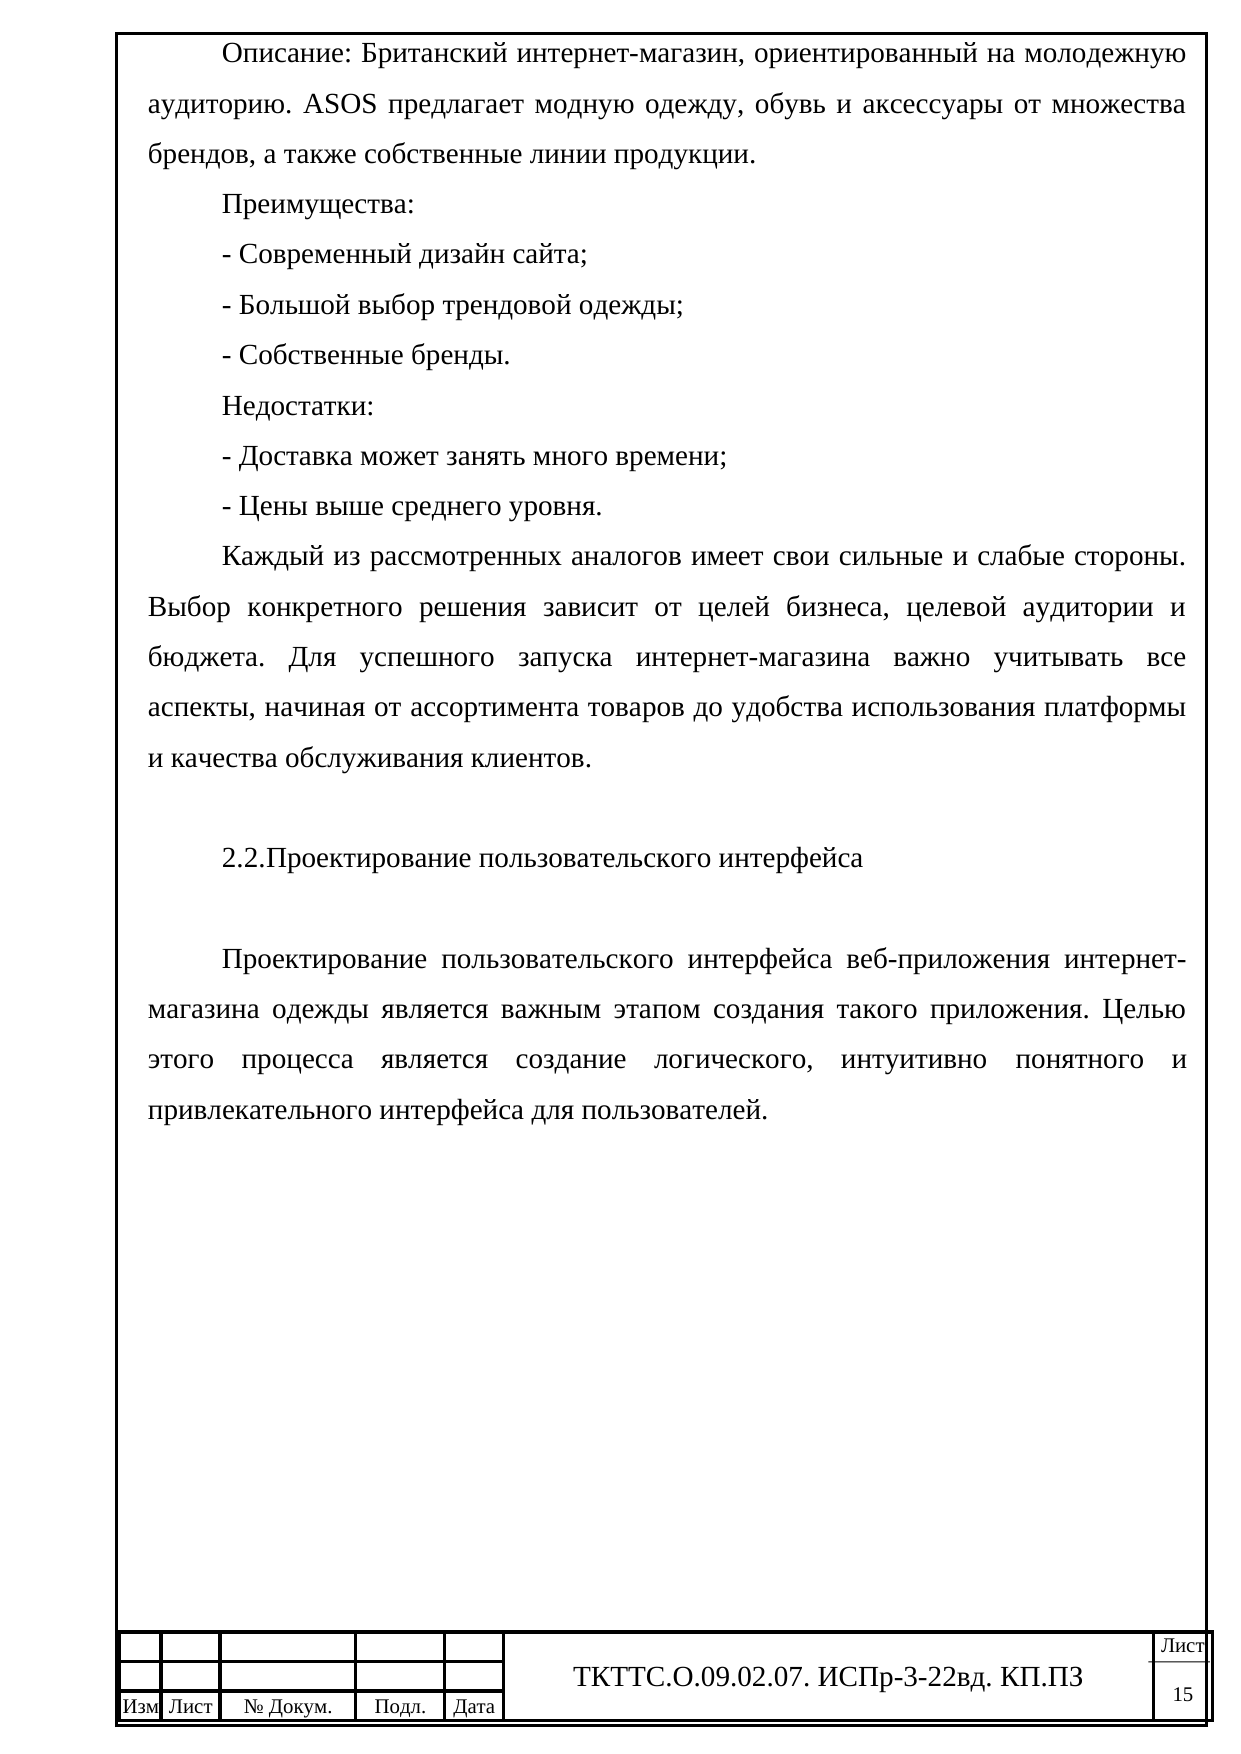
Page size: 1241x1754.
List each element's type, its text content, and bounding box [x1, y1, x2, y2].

text Преимущества: [148, 186, 1187, 220]
text - Доставка может занять много времени; [148, 438, 1187, 471]
text Описание: Британский интернет-магазин, ориентированный на молодежную аудиторию. ASOS предлагает модную одежду, обувь и аксессуары от множества брендов, а также собственные линии продукции. [148, 35, 1187, 169]
text - Цены выше среднего уровня. [148, 488, 1187, 522]
text - Собственные бренды. [148, 337, 1187, 371]
text Каждый из рассмотренных аналогов имеет свои сильные и слабые стороны. Выбор конкретного решения зависит от целей бизнеса, целевой аудитории и бюджета. Для успешного запуска интернет-магазина важно учитывать все аспекты, начиная от ассортимента товаров до удобства использования платформы и качества обслуживания клиентов. [148, 538, 1187, 773]
text Недостатки: [148, 388, 1187, 421]
text Проектирование пользовательского интерфейса веб-приложения интернет-магазина одежды является важным этапом создания такого приложения. Целью этого процесса является создание логического, интуитивно понятного и привлекательного интерфейса для пользователей. [148, 941, 1187, 1126]
text - Большой выбор трендовой одежды; [148, 287, 1187, 321]
list Проектирование пользовательского интерфейса [148, 840, 1187, 874]
text - Современный дизайн сайта; [148, 237, 1187, 270]
